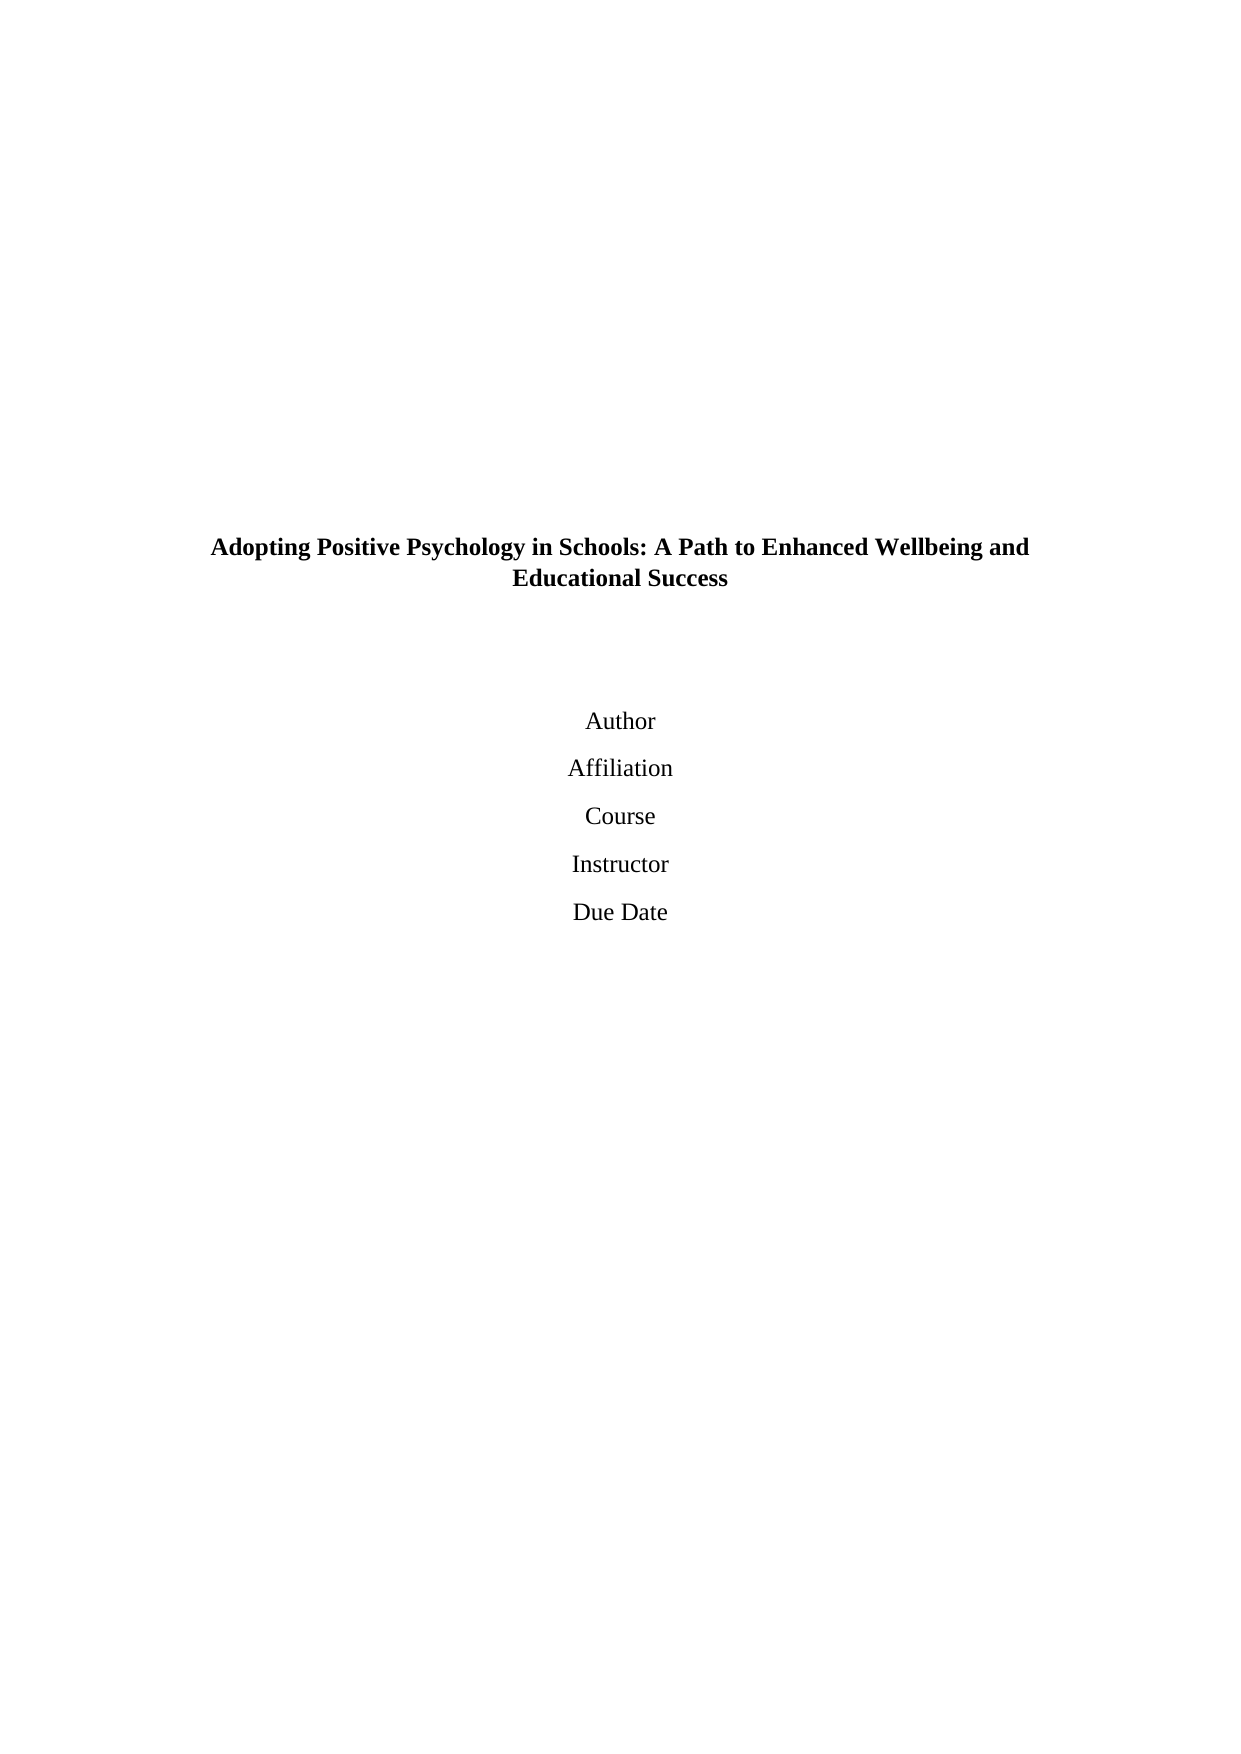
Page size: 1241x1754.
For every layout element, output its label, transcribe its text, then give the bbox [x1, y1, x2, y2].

text Affiliation [150, 753, 1090, 782]
text Adopting Positive Psychology in Schools: A Path to Enhanced Wellbeing and Educational Success [150, 532, 1090, 591]
text Course [150, 801, 1090, 830]
text Instructor [150, 849, 1090, 878]
text Due Date [150, 897, 1090, 925]
text Author [150, 706, 1090, 734]
